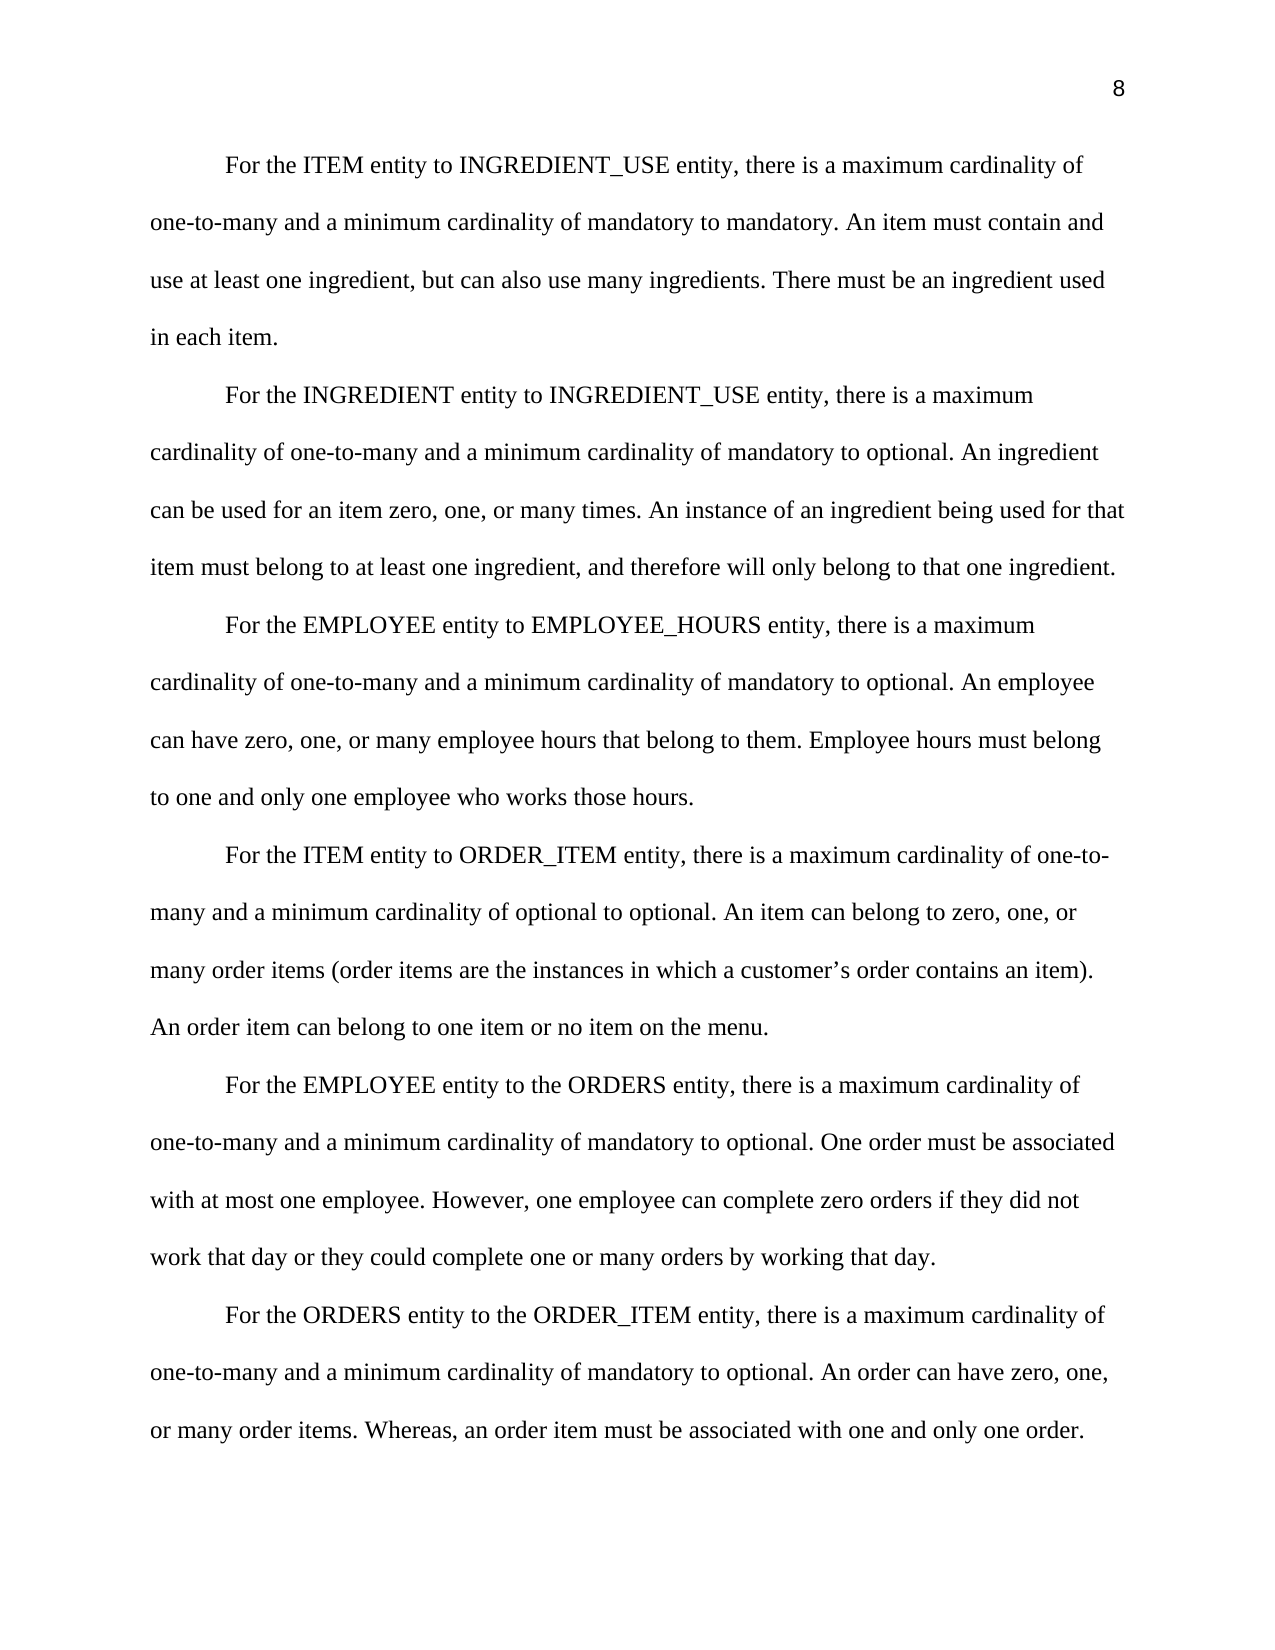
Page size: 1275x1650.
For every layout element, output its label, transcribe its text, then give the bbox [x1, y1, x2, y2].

text For the EMPLOYEE entity to EMPLOYEE_HOURS entity, there is a maximum cardinality of one-to-many and a minimum cardinality of mandatory to optional. An employee can have zero, one, or many employee hours that belong to them. Employee hours must belong to one and only one employee who works those hours. [150, 610, 1125, 811]
text For the ORDERS entity to the ORDER_ITEM entity, there is a maximum cardinality of one-to-many and a minimum cardinality of mandatory to optional. An order can have zero, one, or many order items. Whereas, an order item must be associated with one and only one order. [150, 1300, 1125, 1444]
text For the INGREDIENT entity to INGREDIENT_USE entity, there is a maximum cardinality of one-to-many and a minimum cardinality of mandatory to optional. An ingredient can be used for an item zero, one, or many times. An instance of an ingredient being used for that item must belong to at least one ingredient, and therefore will only belong to that one ingredient. [150, 380, 1125, 581]
text For the ITEM entity to ORDER_ITEM entity, there is a maximum cardinality of one-to-many and a minimum cardinality of optional to optional. An item can belong to zero, one, or many order items (order items are the instances in which a customer’s order contains an item). An order item can belong to one item or no item on the menu. [150, 840, 1125, 1041]
text For the ITEM entity to INGREDIENT_USE entity, there is a maximum cardinality of one-to-many and a minimum cardinality of mandatory to mandatory. An item must contain and use at least one ingredient, but can also use many ingredients. There must be an ingredient used in each item. [150, 150, 1125, 351]
text For the EMPLOYEE entity to the ORDERS entity, there is a maximum cardinality of one-to-many and a minimum cardinality of mandatory to optional. One order must be associated with at most one employee. However, one employee can complete zero orders if they did not work that day or they could complete one or many orders by working that day. [150, 1070, 1125, 1271]
